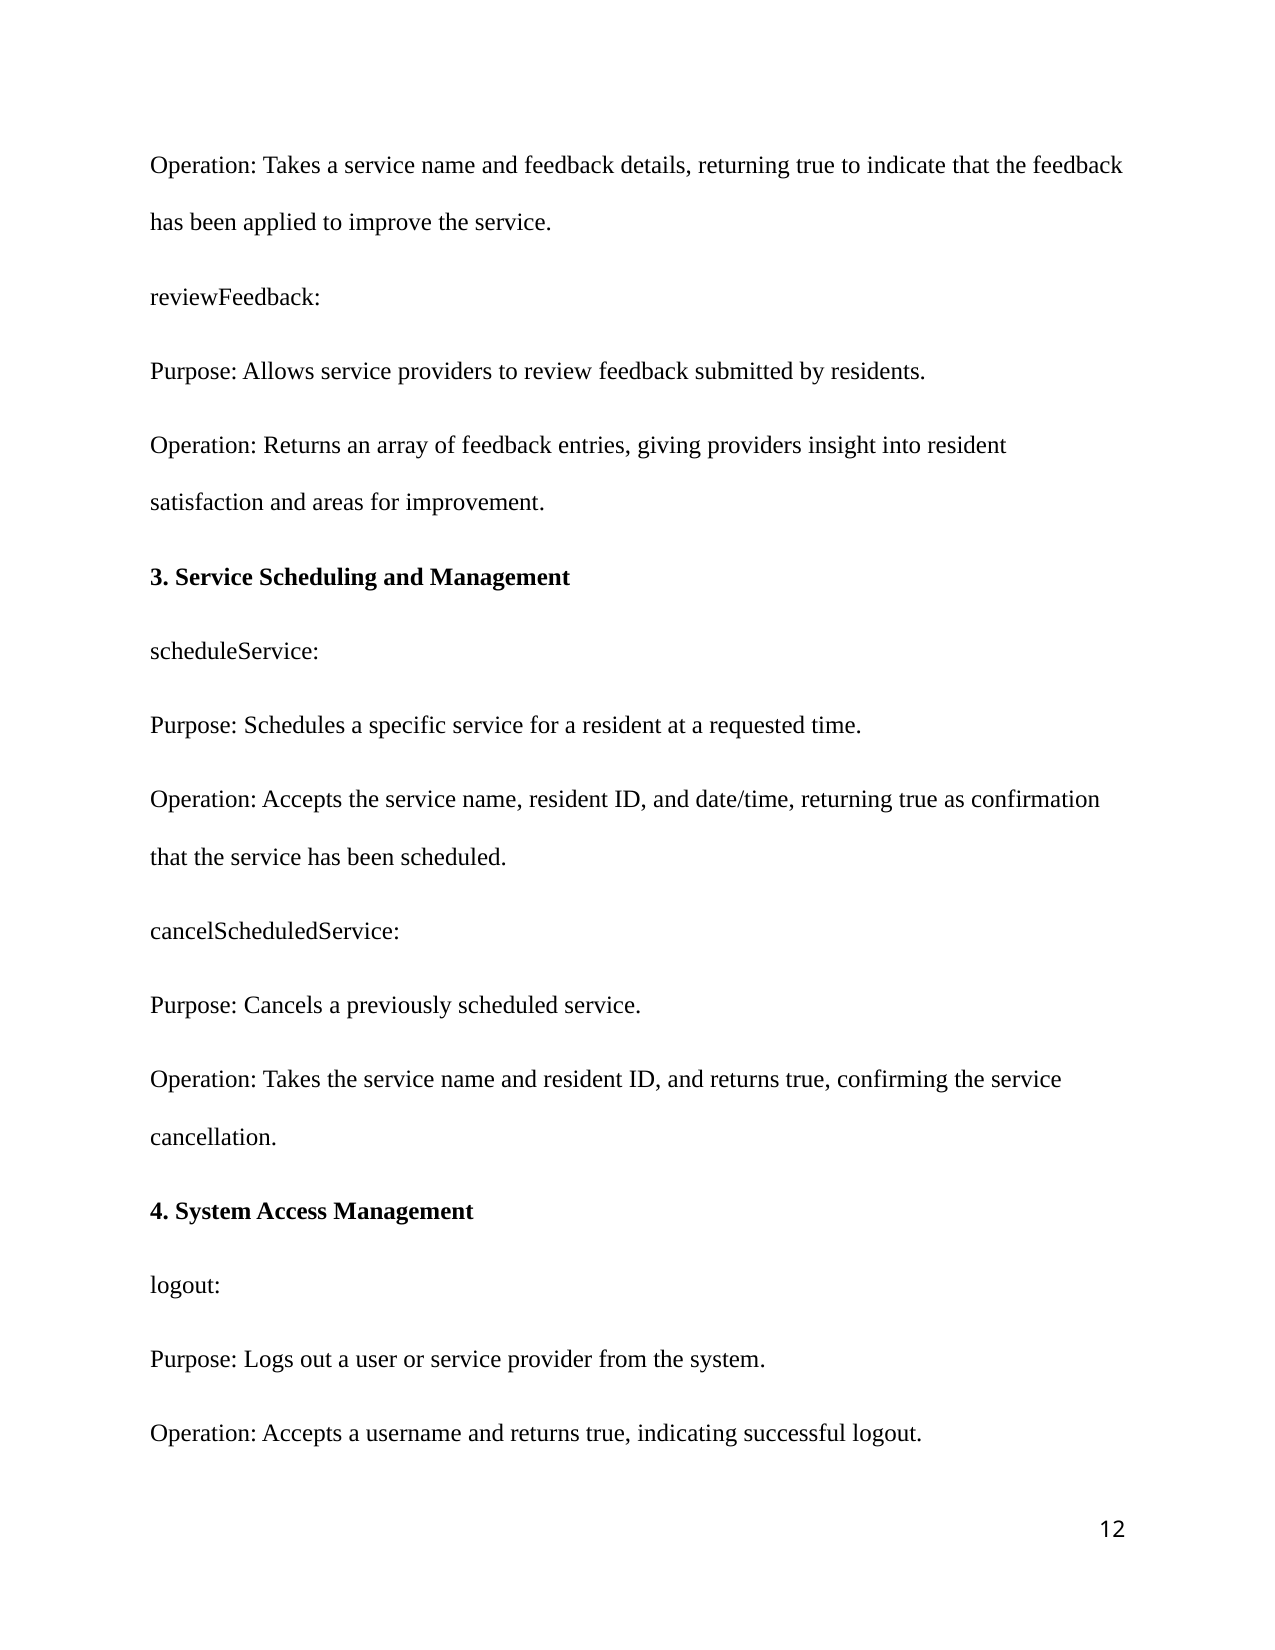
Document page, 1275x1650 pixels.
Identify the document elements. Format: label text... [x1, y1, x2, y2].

text logout: [150, 1270, 1125, 1299]
text Operation: Accepts a username and returns true, indicating successful logout. [150, 1418, 1125, 1447]
text cancelScheduledService: [150, 916, 1125, 944]
text Operation: Accepts the service name, resident ID, and date/time, returning true as confirmation that the service has been scheduled. [150, 784, 1125, 870]
text Operation: Takes the service name and resident ID, and returns true, confirming the service cancellation. [150, 1064, 1125, 1150]
text Operation: Takes a service name and feedback details, returning true to indicate that the feedback has been applied to improve the service. [150, 150, 1125, 236]
text 3. Service Scheduling and Management [150, 562, 1125, 590]
text Purpose: Logs out a user or service provider from the system. [150, 1344, 1125, 1373]
text Purpose: Allows service providers to review feedback submitted by residents. [150, 356, 1125, 384]
text Operation: Returns an array of feedback entries, giving providers insight into resident satisfaction and areas for improvement. [150, 430, 1125, 516]
text reviewFeedback: [150, 282, 1125, 310]
text 4. System Access Management [150, 1196, 1125, 1224]
text Purpose: Cancels a previously scheduled service. [150, 990, 1125, 1019]
text Purpose: Schedules a specific service for a resident at a requested time. [150, 710, 1125, 739]
text scheduleService: [150, 636, 1125, 664]
